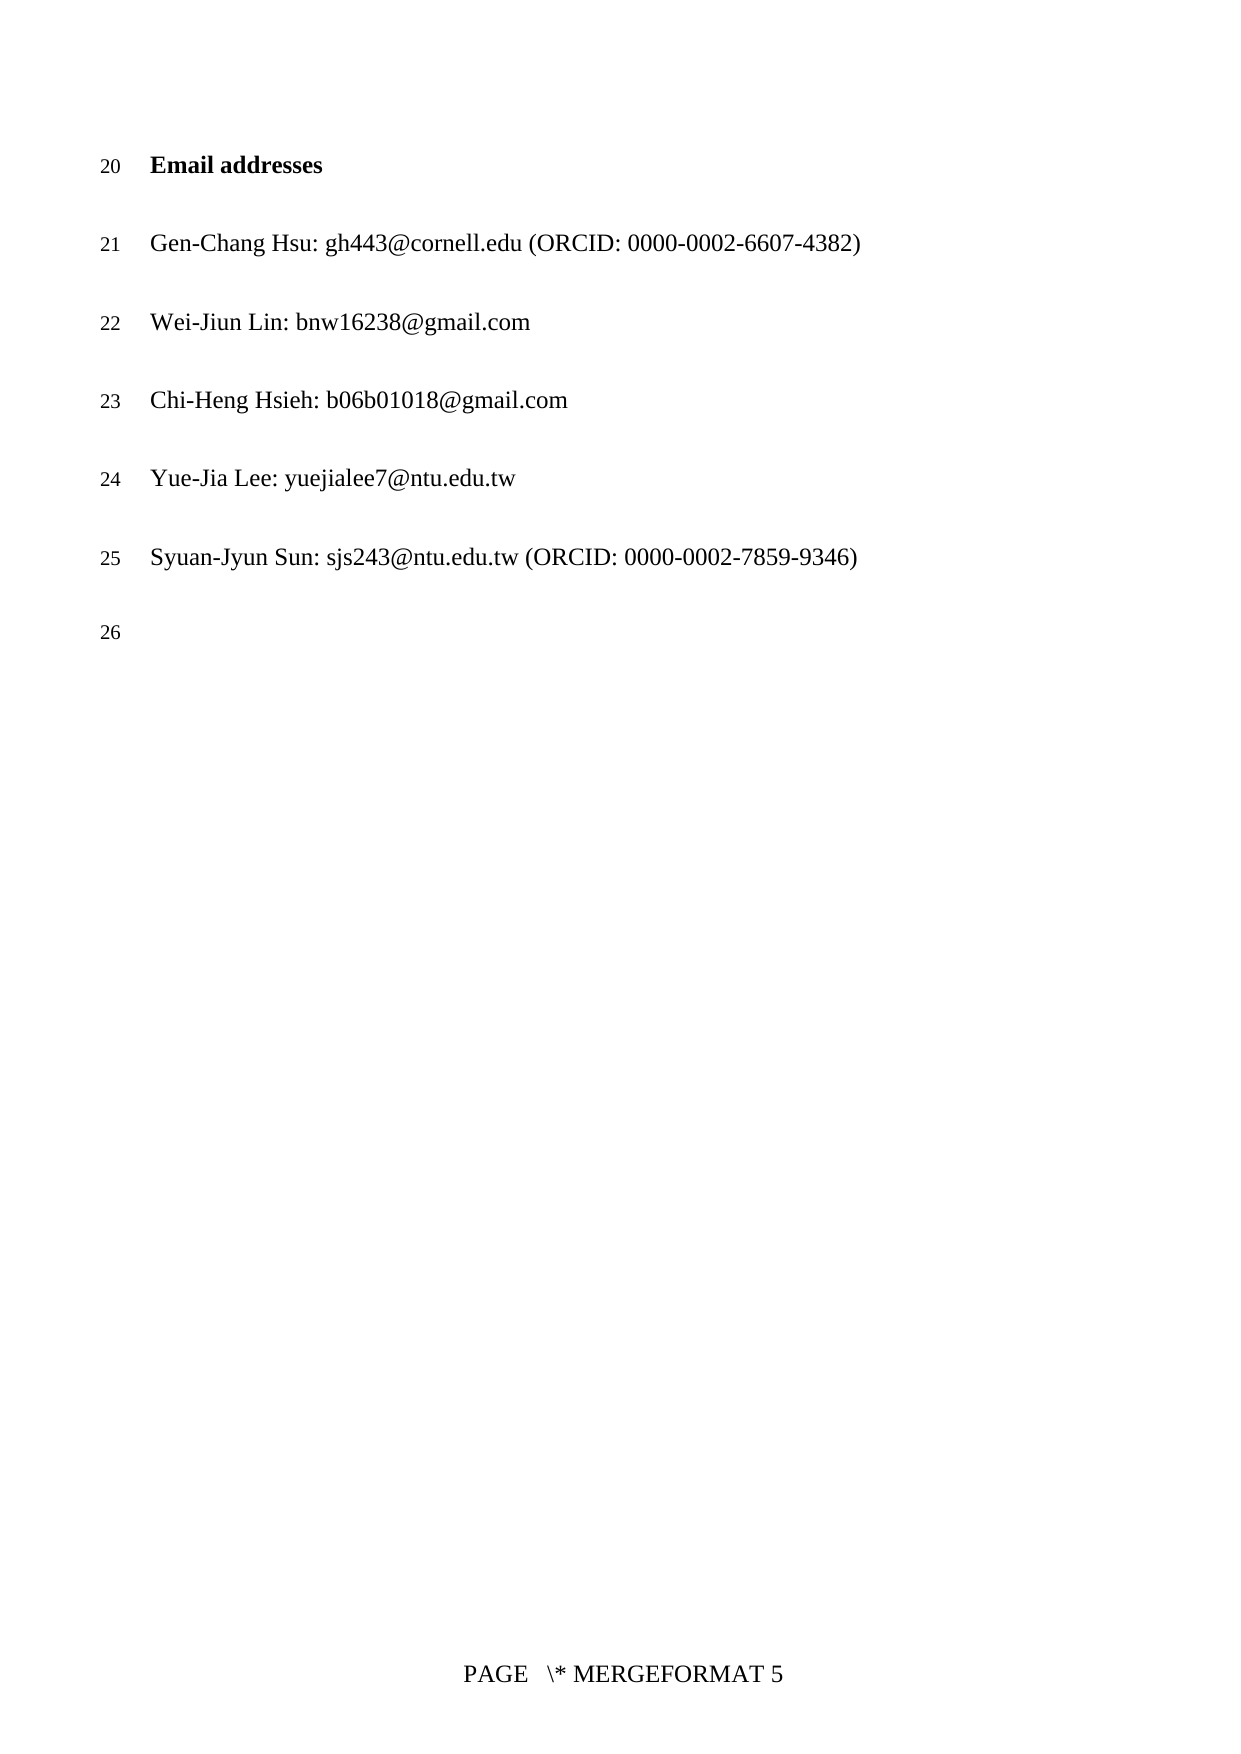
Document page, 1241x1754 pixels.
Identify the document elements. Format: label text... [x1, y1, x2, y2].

text Gen-Chang Hsu: gh443@cornell.edu (ORCID: 0000-0002-6607-4382) [150, 228, 1090, 257]
text Wei-Jiun Lin: bnw16238@gmail.com [150, 307, 1090, 335]
text Chi-Heng Hsieh: b06b01018@gmail.com [150, 385, 1090, 414]
text Yue-Jia Lee: yuejialee7@ntu.edu.tw [150, 463, 1090, 492]
text Email addresses [150, 150, 1090, 179]
text Syuan-Jyun Sun: sjs243@ntu.edu.tw (ORCID: 0000-0002-7859-9346) [150, 542, 1090, 570]
